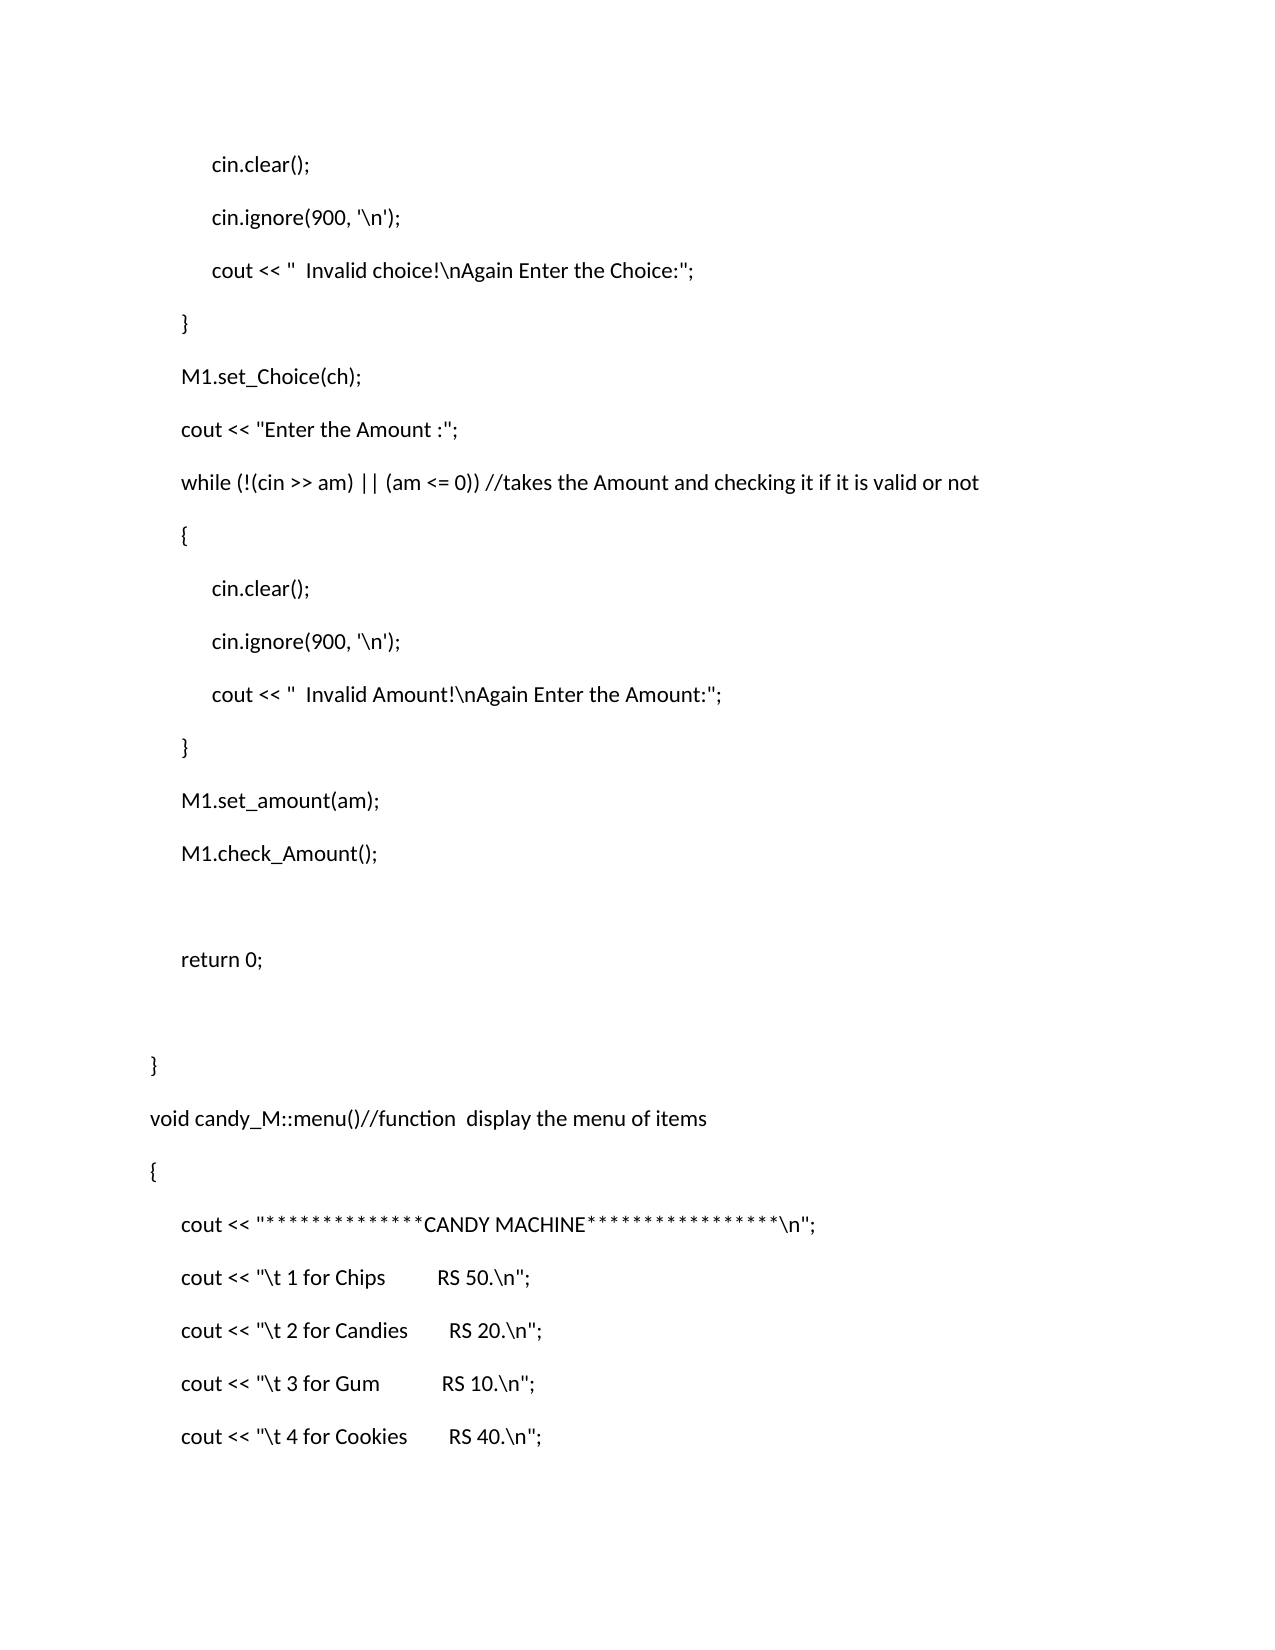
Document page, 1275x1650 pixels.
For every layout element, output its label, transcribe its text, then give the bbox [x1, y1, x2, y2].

text M1.check_Amount(); [150, 839, 1125, 867]
text void candy_M::menu()//function display the menu of items [150, 1104, 1125, 1132]
text cout << "**************CANDY MACHINE*****************\n"; [150, 1210, 1125, 1238]
text } [150, 309, 1125, 337]
text cin.clear(); [150, 150, 1125, 178]
text while (!(cin >> am) || (am <= 0)) //takes the Amount and checking it if it is valid or not [150, 468, 1125, 496]
text { [150, 521, 1125, 549]
text cout << " Invalid Amount!\nAgain Enter the Amount:"; [150, 680, 1125, 708]
text } [150, 733, 1125, 761]
text return 0; [150, 945, 1125, 973]
text } [150, 1051, 1125, 1079]
text cout << " Invalid choice!\nAgain Enter the Choice:"; [150, 256, 1125, 284]
text cout << "\t 1 for Chips RS 50.\n"; [150, 1263, 1125, 1291]
text cin.ignore(900, '\n'); [150, 627, 1125, 655]
text cout << "\t 3 for Gum RS 10.\n"; [150, 1369, 1125, 1397]
text cout << "\t 2 for Candies RS 20.\n"; [150, 1316, 1125, 1344]
text cin.ignore(900, '\n'); [150, 203, 1125, 231]
text M1.set_amount(am); [150, 786, 1125, 814]
text cin.clear(); [150, 574, 1125, 602]
text { [150, 1157, 1125, 1185]
text cout << "Enter the Amount :"; [150, 415, 1125, 443]
text M1.set_Choice(ch); [150, 362, 1125, 390]
text cout << "\t 4 for Cookies RS 40.\n"; [150, 1422, 1125, 1451]
